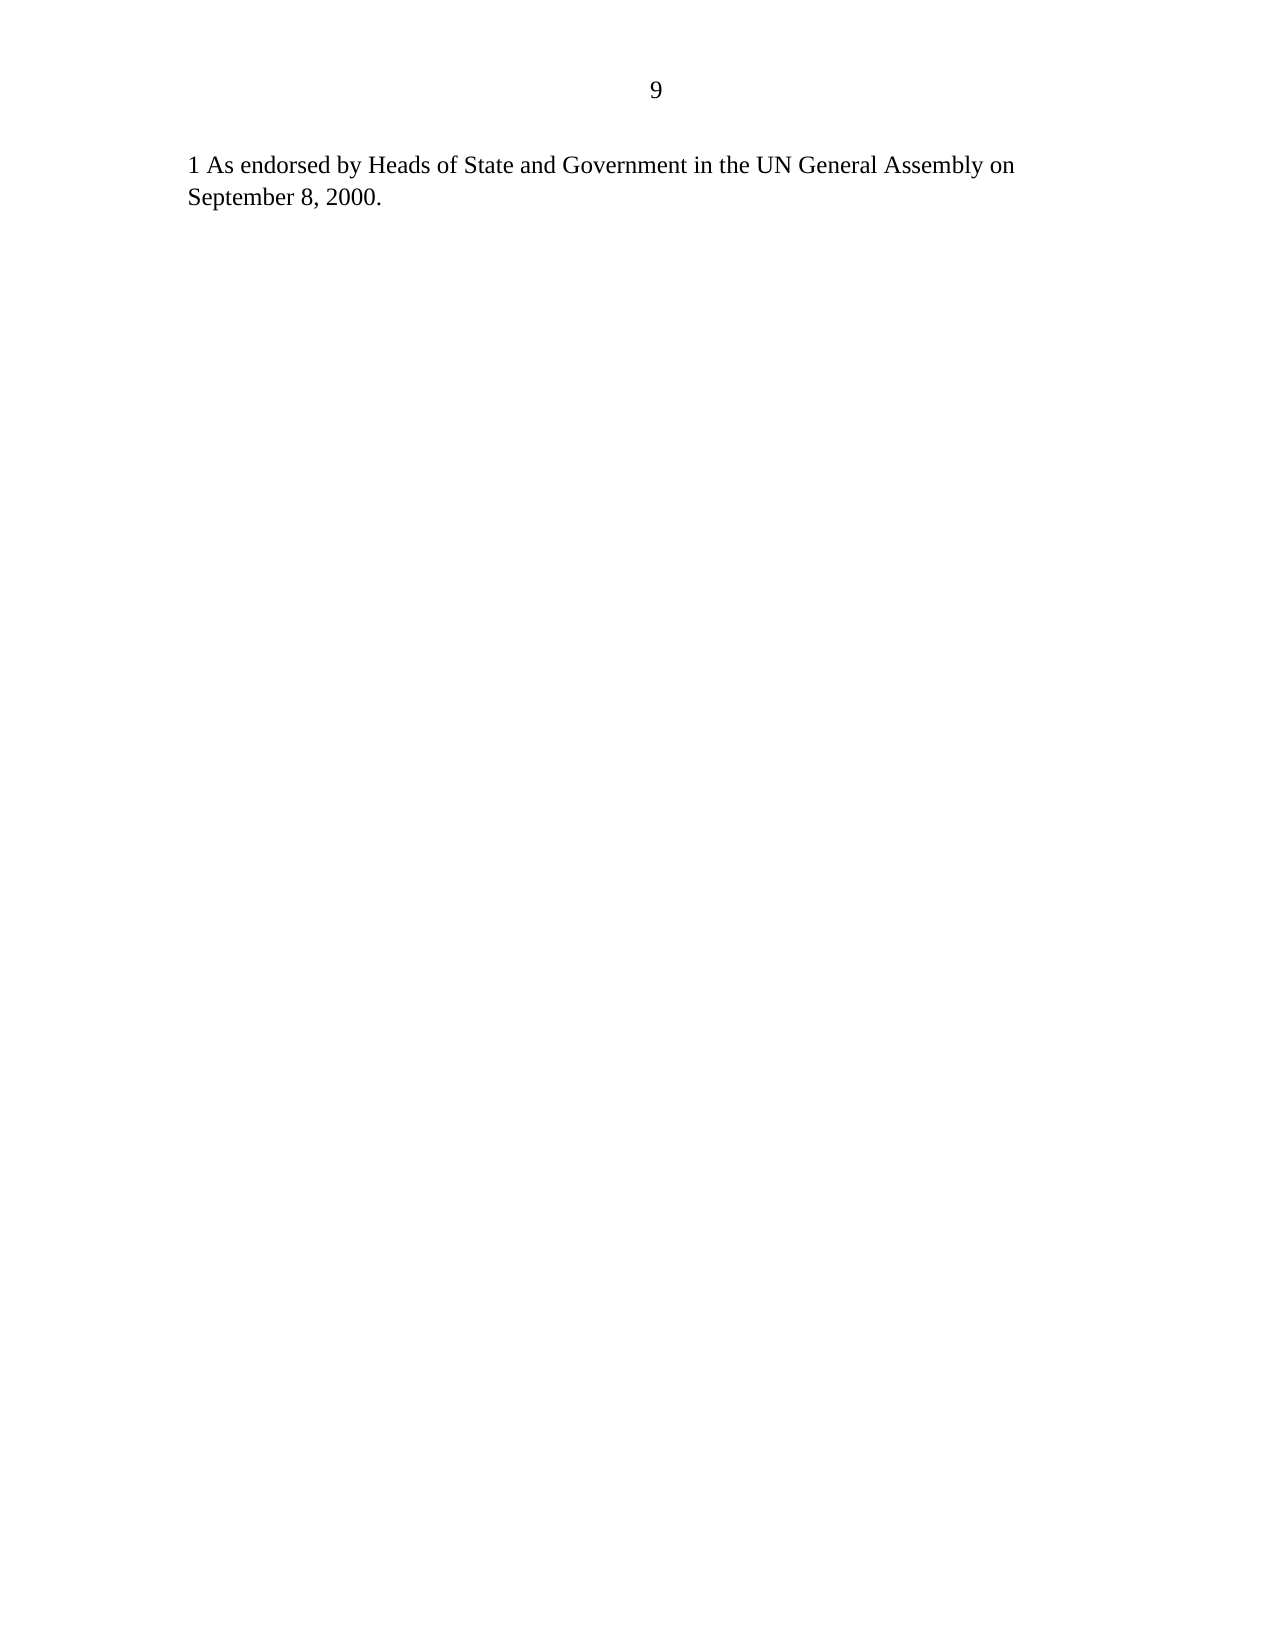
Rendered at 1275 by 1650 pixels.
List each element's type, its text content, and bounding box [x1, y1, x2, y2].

text 1 As endorsed by Heads of State and Government in the UN General Assembly on September 8, 2000. [187, 150, 1125, 210]
